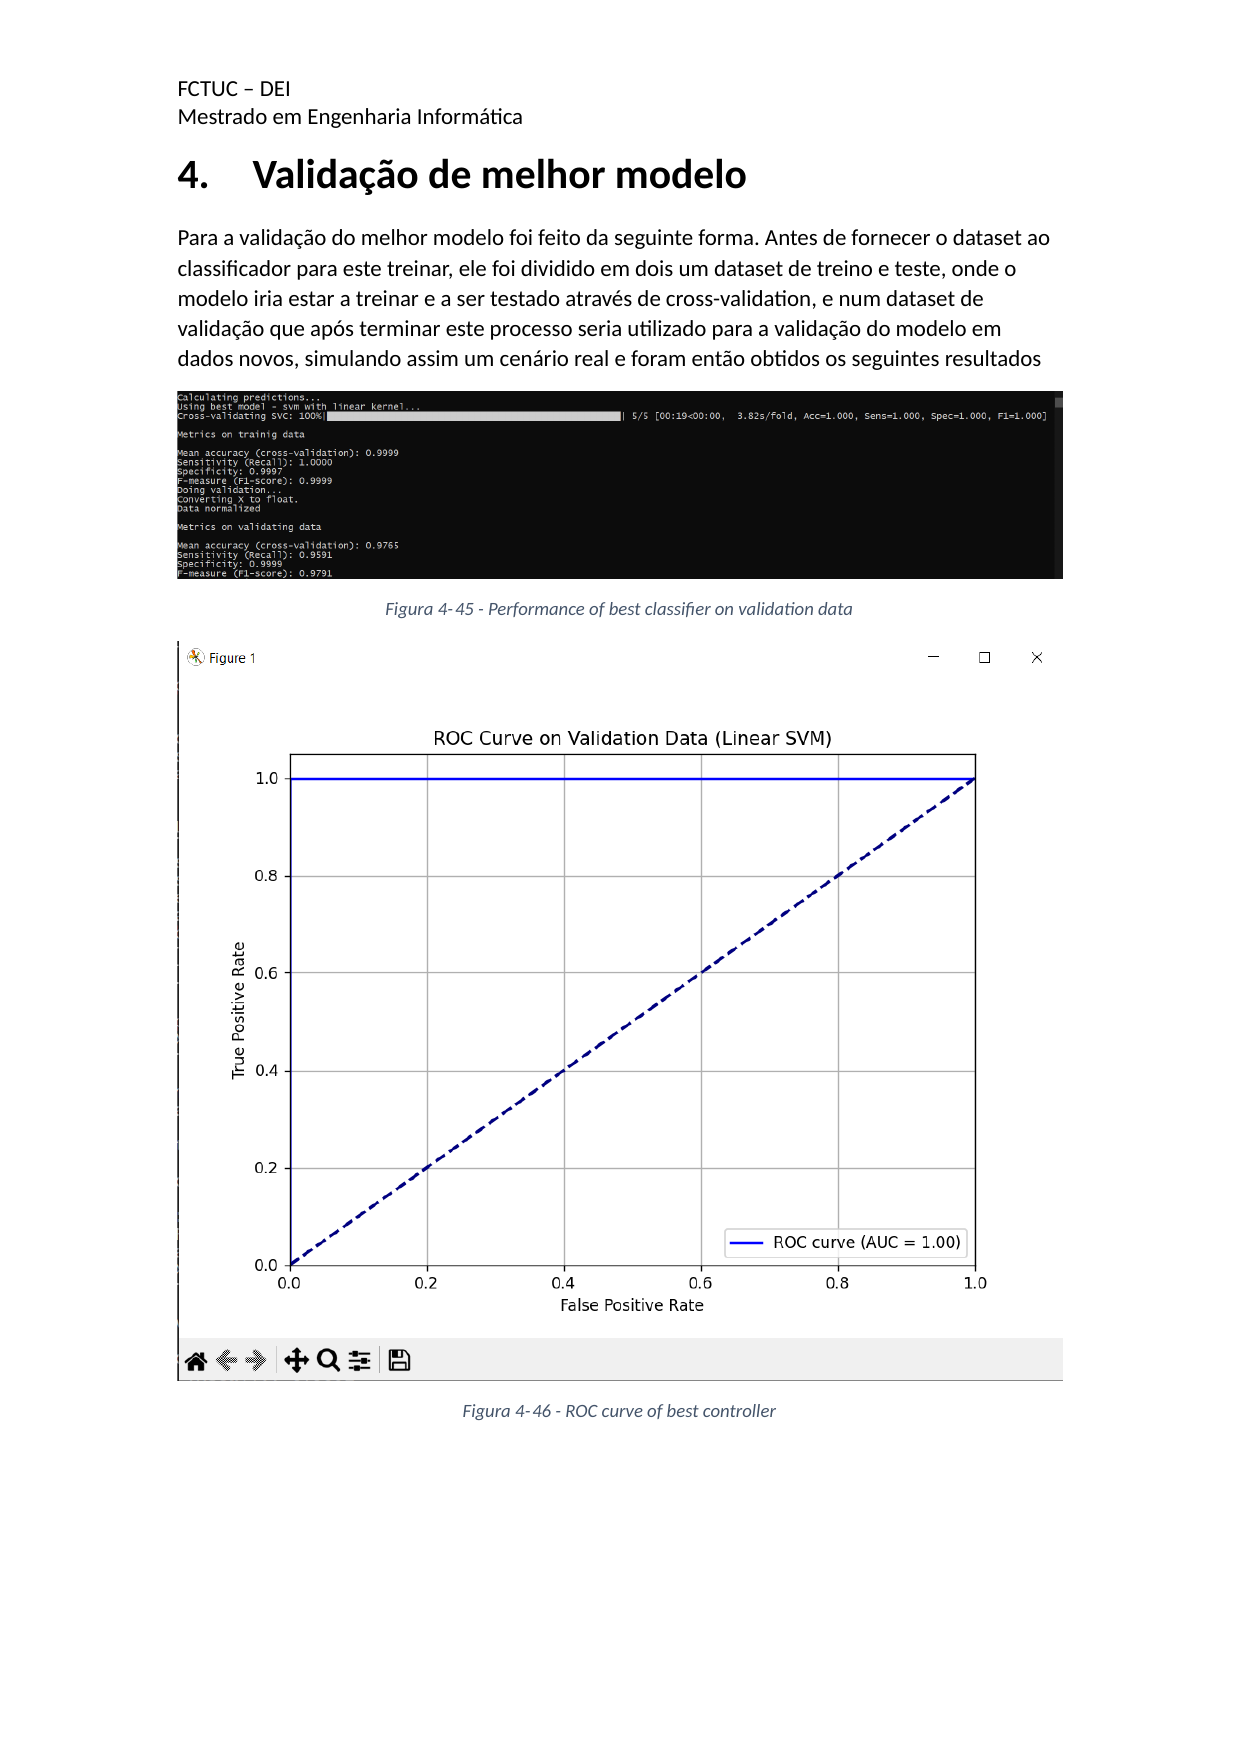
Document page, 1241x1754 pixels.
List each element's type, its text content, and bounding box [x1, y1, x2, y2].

picture [177, 391, 1063, 579]
text Para a validação do melhor modelo foi feito da seguinte forma. Antes de fornecer o dataset ao classificador para este treinar, ele foi dividido em dois um dataset de treino e teste, onde o modelo iria estar a treinar e a ser testado através de cross-validation, e num dataset de validação que após terminar este processo seria utilizado para a validação do modelo em dados novos, simulando assim um cenário real e foram então obtidos os seguintes resultados [177, 223, 1063, 372]
picture [177, 641, 1063, 1381]
subtitle Validação de melhor modelo [177, 148, 1063, 198]
